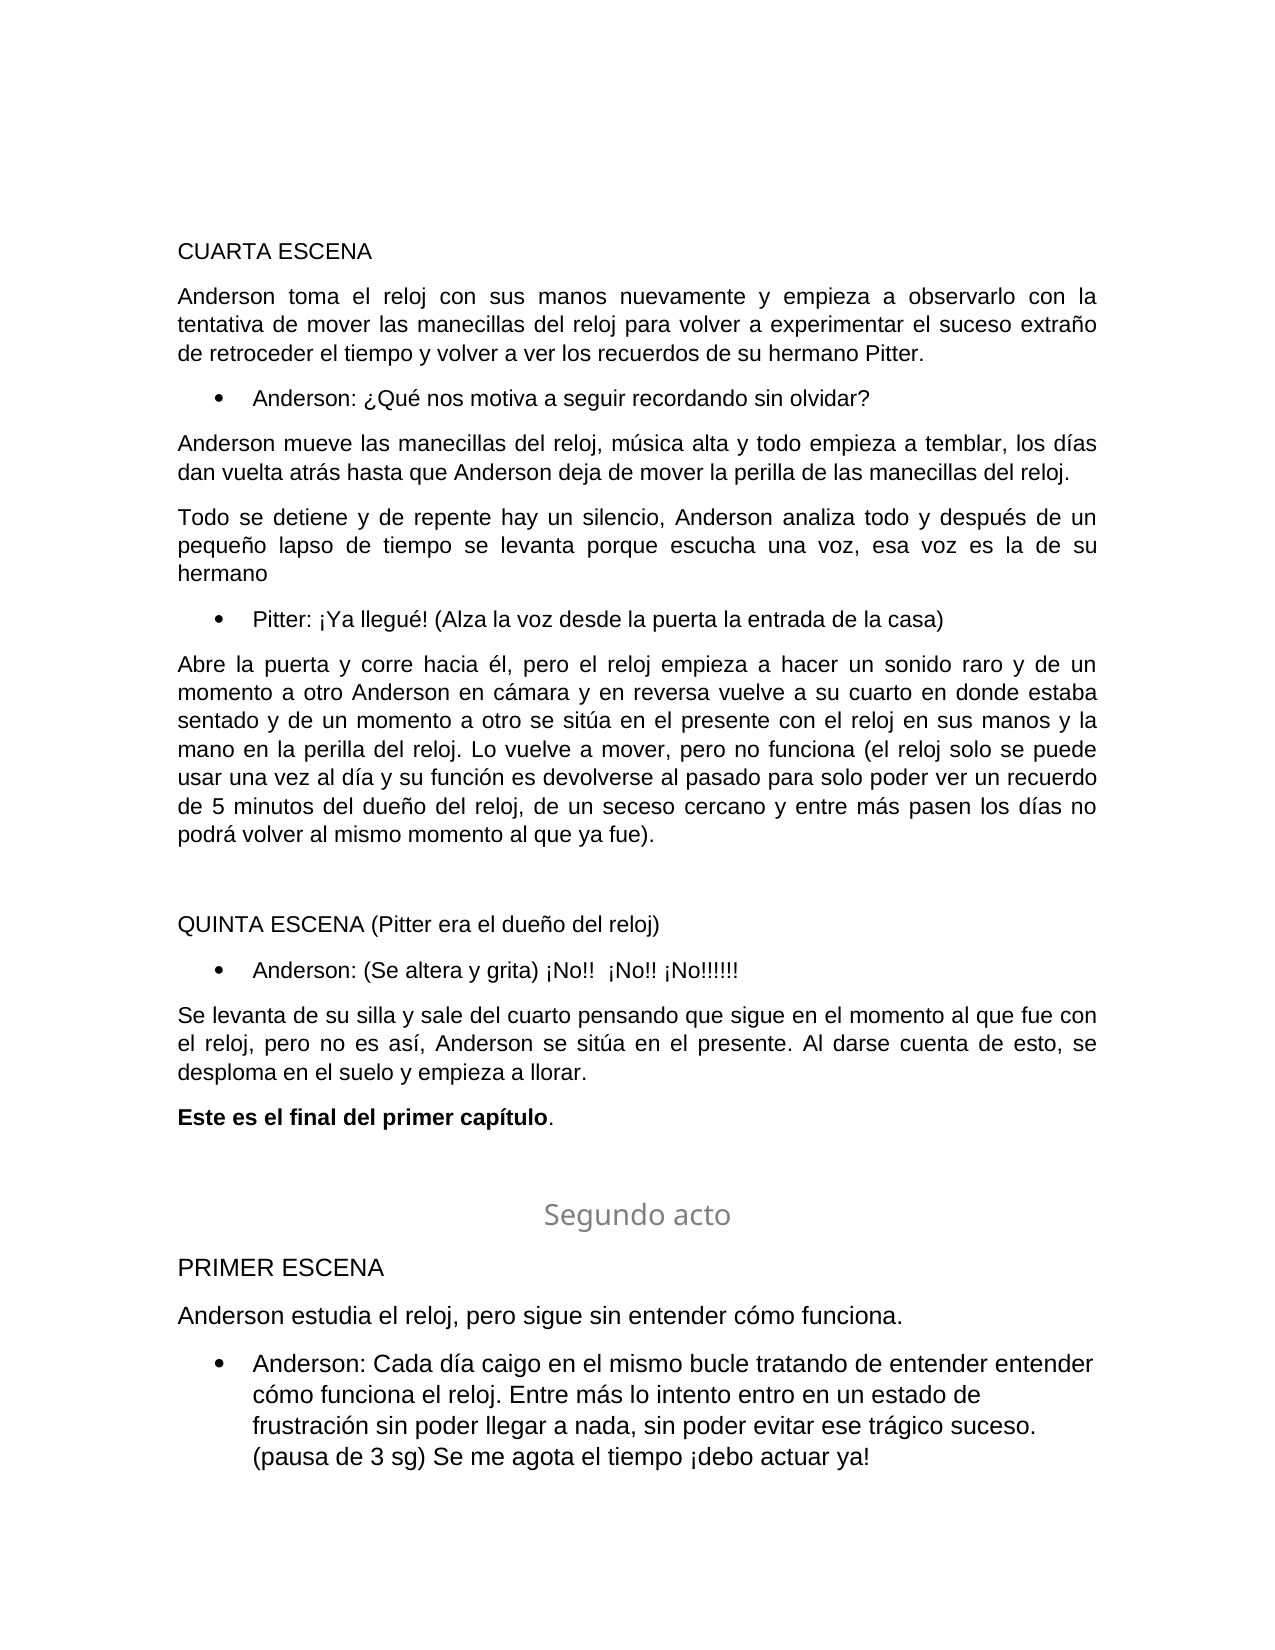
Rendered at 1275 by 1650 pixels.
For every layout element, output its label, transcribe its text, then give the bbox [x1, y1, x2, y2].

list Pitter: ¡Ya llegué! (Alza la voz desde la puerta la entrada de la casa) [215, 606, 1098, 632]
text Este es el final del primer capítulo. [177, 1104, 1098, 1130]
text Segundo acto [177, 1194, 1098, 1233]
text Todo se detiene y de repente hay un silencio, Anderson analiza todo y después de un pequeño lapso de tiempo se levanta porque escucha una voz, esa voz es la de su hermano [177, 503, 1098, 587]
text Anderson mueve las manecillas del reloj, música alta y todo empieza a temblar, los días dan vuelta atrás hasta que Anderson deja de mover la perilla de las manecillas del reloj. [177, 430, 1098, 485]
list Anderson: Cada día caigo en el mismo bucle tratando de entender entender cómo funciona el reloj. Entre más lo intento entro en un estado de frustración sin poder llegar a nada, sin poder evitar ese trágico suceso. (pausa de 3 sg) Se me agota el tiempo ¡debo actuar ya! [215, 1349, 1098, 1471]
text CUARTA ESCENA [177, 238, 1098, 264]
text Anderson toma el reloj con sus manos nuevamente y empieza a observarlo con la tentativa de mover las manecillas del reloj para volver a experimentar el suceso extraño de retroceder el tiempo y volver a ver los recuerdos de su hermano Pitter. [177, 283, 1098, 366]
text QUINTA ESCENA (Pitter era el dueño del reloj) [177, 911, 1098, 938]
text Abre la puerta y corre hacia él, pero el reloj empieza a hacer un sonido raro y de un momento a otro Anderson en cámara y en reversa vuelve a su cuarto en donde estaba sentado y de un momento a otro se sitúa en el presente con el reloj en sus manos y la mano en la perilla del reloj. Lo vuelve a mover, pero no funciona (el reloj solo se puede usar una vez al día y su función es devolverse al pasado para solo poder ver un recuerdo de 5 minutos del dueño del reloj, de un seceso cercano y entre más pasen los días no podrá volver al mismo momento al que ya fue). [177, 651, 1098, 848]
text Se levanta de su silla y sale del cuarto pensando que sigue en el momento al que fue con el reloj, pero no es así, Anderson se sitúa en el presente. Al darse cuenta de esto, se desploma en el suelo y empieza a llorar. [177, 1002, 1098, 1085]
text Anderson estudia el reloj, pero sigue sin entender cómo funciona. [177, 1301, 1098, 1330]
list Anderson: (Se altera y grita) ¡No!! ¡No!! ¡No!!!!!! [215, 957, 1098, 983]
text PRIMER ESCENA [177, 1253, 1098, 1282]
list Anderson: ¿Qué nos motiva a seguir recordando sin olvidar? [215, 385, 1098, 411]
